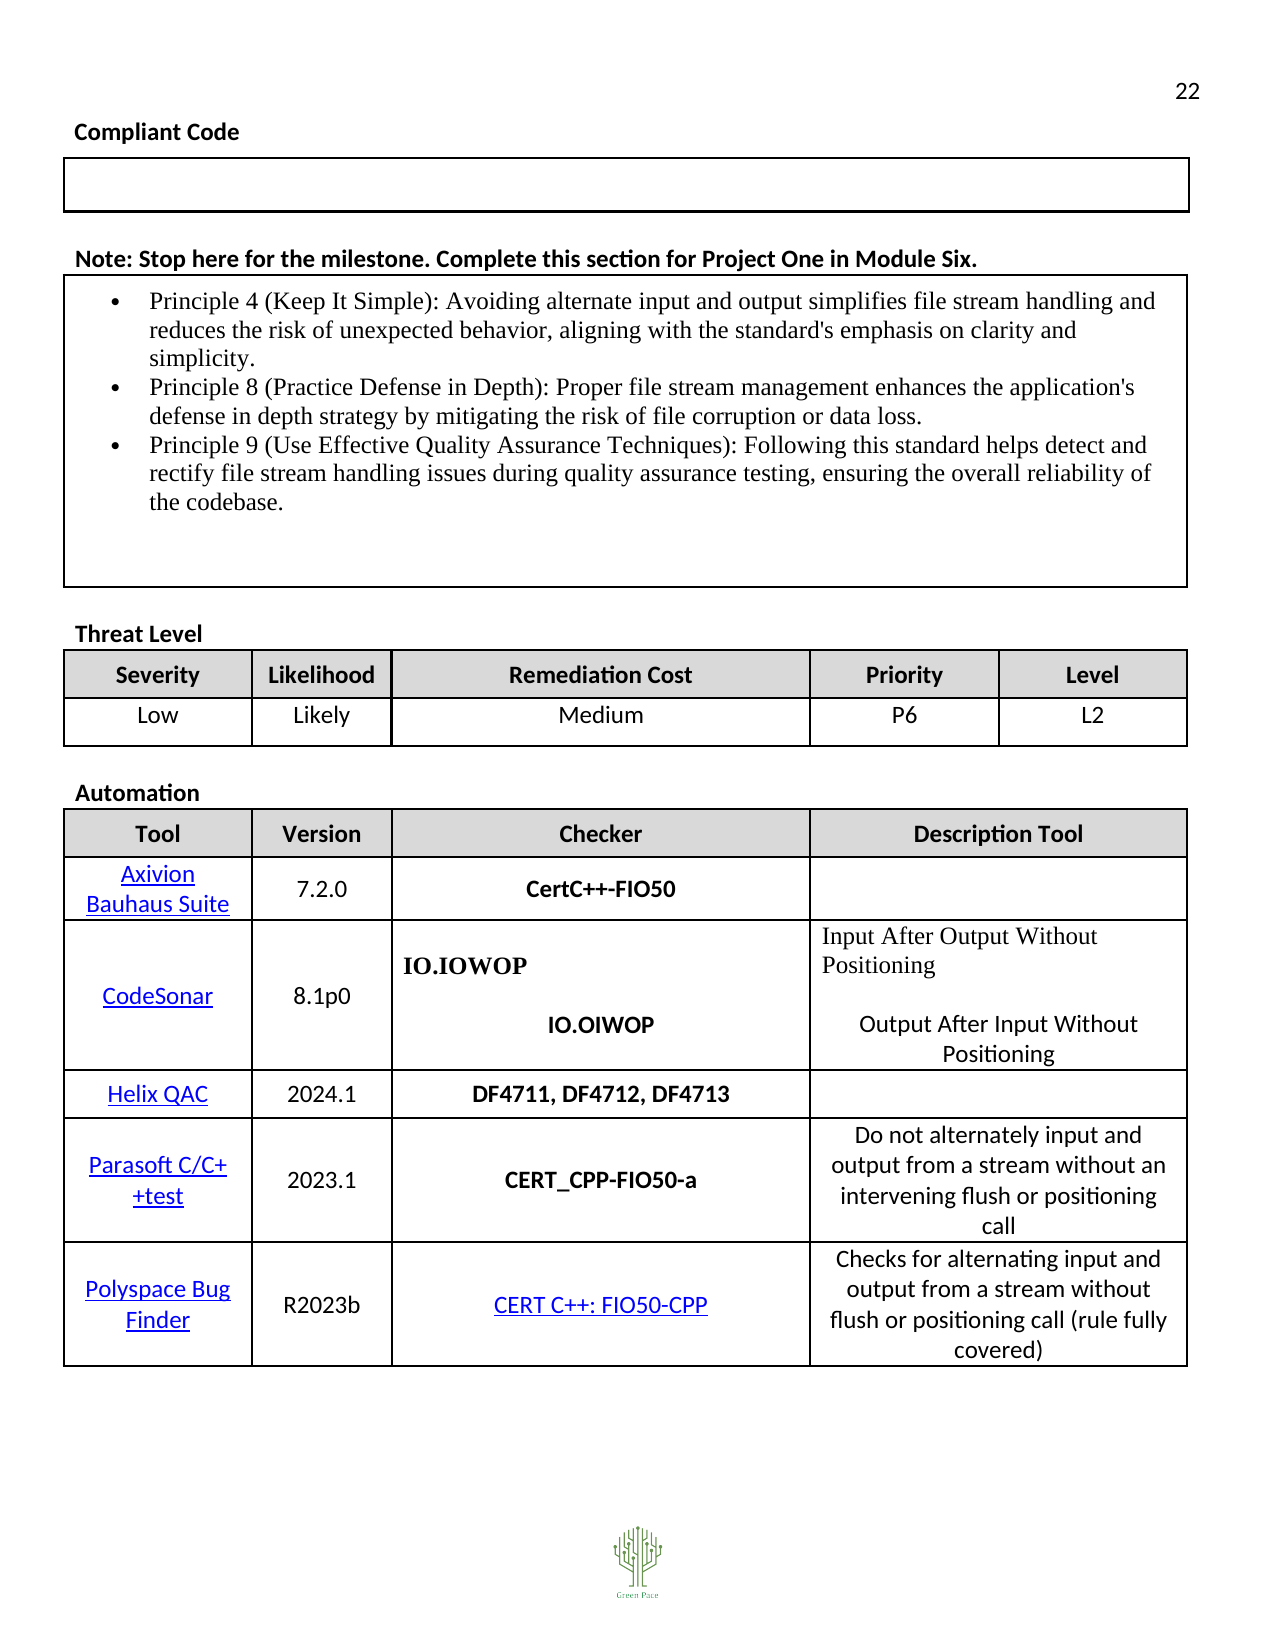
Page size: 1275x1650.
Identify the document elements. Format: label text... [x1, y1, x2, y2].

text Automation [75, 778, 1200, 808]
table_cell 8.1p0 [253, 921, 391, 1069]
table_header Priority [811, 651, 998, 697]
table_cell DF4711, DF4712, DF4713 [393, 1071, 809, 1117]
table_cell Checks for alternating input and output from a stream without flush or positioning call (rule fully covered) [811, 1243, 1186, 1365]
table_header Checker [393, 810, 809, 856]
table_cell CodeSonar [65, 921, 251, 1069]
table_cell L2 [1000, 699, 1186, 745]
text Threat Level [75, 619, 1200, 649]
table_cell 2023.1 [253, 1119, 391, 1241]
table_cell CertC++-FIO50 [393, 858, 809, 919]
table_cell P6 [811, 699, 998, 745]
table_cell Low [65, 699, 251, 745]
table_cell IO.IOWOP IO.OIWOP [393, 921, 809, 1069]
table_cell CERT C++: FIO50-CPP [393, 1243, 809, 1365]
table_header Likelihood [253, 651, 390, 697]
picture [605, 1521, 670, 1606]
table_cell Likely [253, 699, 390, 745]
table_cell 7.2.0 [253, 858, 391, 919]
table_cell CERT_CPP-FIO50-a [393, 1119, 809, 1241]
table_header Version [253, 810, 391, 856]
table_header Level [1000, 651, 1186, 697]
table_header Tool [65, 810, 251, 856]
table_cell Axivion Bauhaus Suite [65, 858, 251, 919]
table_cell Polyspace Bug Finder [65, 1243, 251, 1365]
table_cell Medium [393, 699, 809, 745]
table_header Remediation Cost [393, 651, 809, 697]
table_cell Helix QAC [65, 1071, 251, 1117]
table_cell Parasoft C/C++test [65, 1119, 251, 1241]
table_cell Do not alternately input and output from a stream without an intervening flush or positioning call [811, 1119, 1186, 1241]
table_cell Input After Output Without Positioning Output After Input Without Positioning [811, 921, 1186, 1069]
table_cell [811, 858, 1186, 919]
table_header Principle 4 (Keep It Simple): Avoiding alternate input and output simplifies file stream handling and reduces the risk of unexpected behavior, aligning with the standard's emphasis on clarity and simplicity. Principle 8 (Practice Defense in Depth): Proper file stream management enhances the application's defense in depth strategy by mitigating the risk of file corruption or data loss. Principle 9 (Use Effective Quality Assurance Techniques): Following this standard helps detect and rectify file stream handling issues during quality assurance testing, ensuring the overall reliability of the codebase. [65, 276, 1186, 586]
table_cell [65, 159, 1188, 210]
table_header Severity [65, 651, 251, 697]
table_header Compliant Code [64, 106, 1189, 157]
text Note: Stop here for the milestone. Complete this section for Project One in Module Six. [75, 243, 1200, 273]
table_header Description Tool [811, 810, 1186, 856]
table_cell R2023b [253, 1243, 391, 1365]
table_cell 2024.1 [253, 1071, 391, 1117]
table_cell [811, 1071, 1186, 1117]
